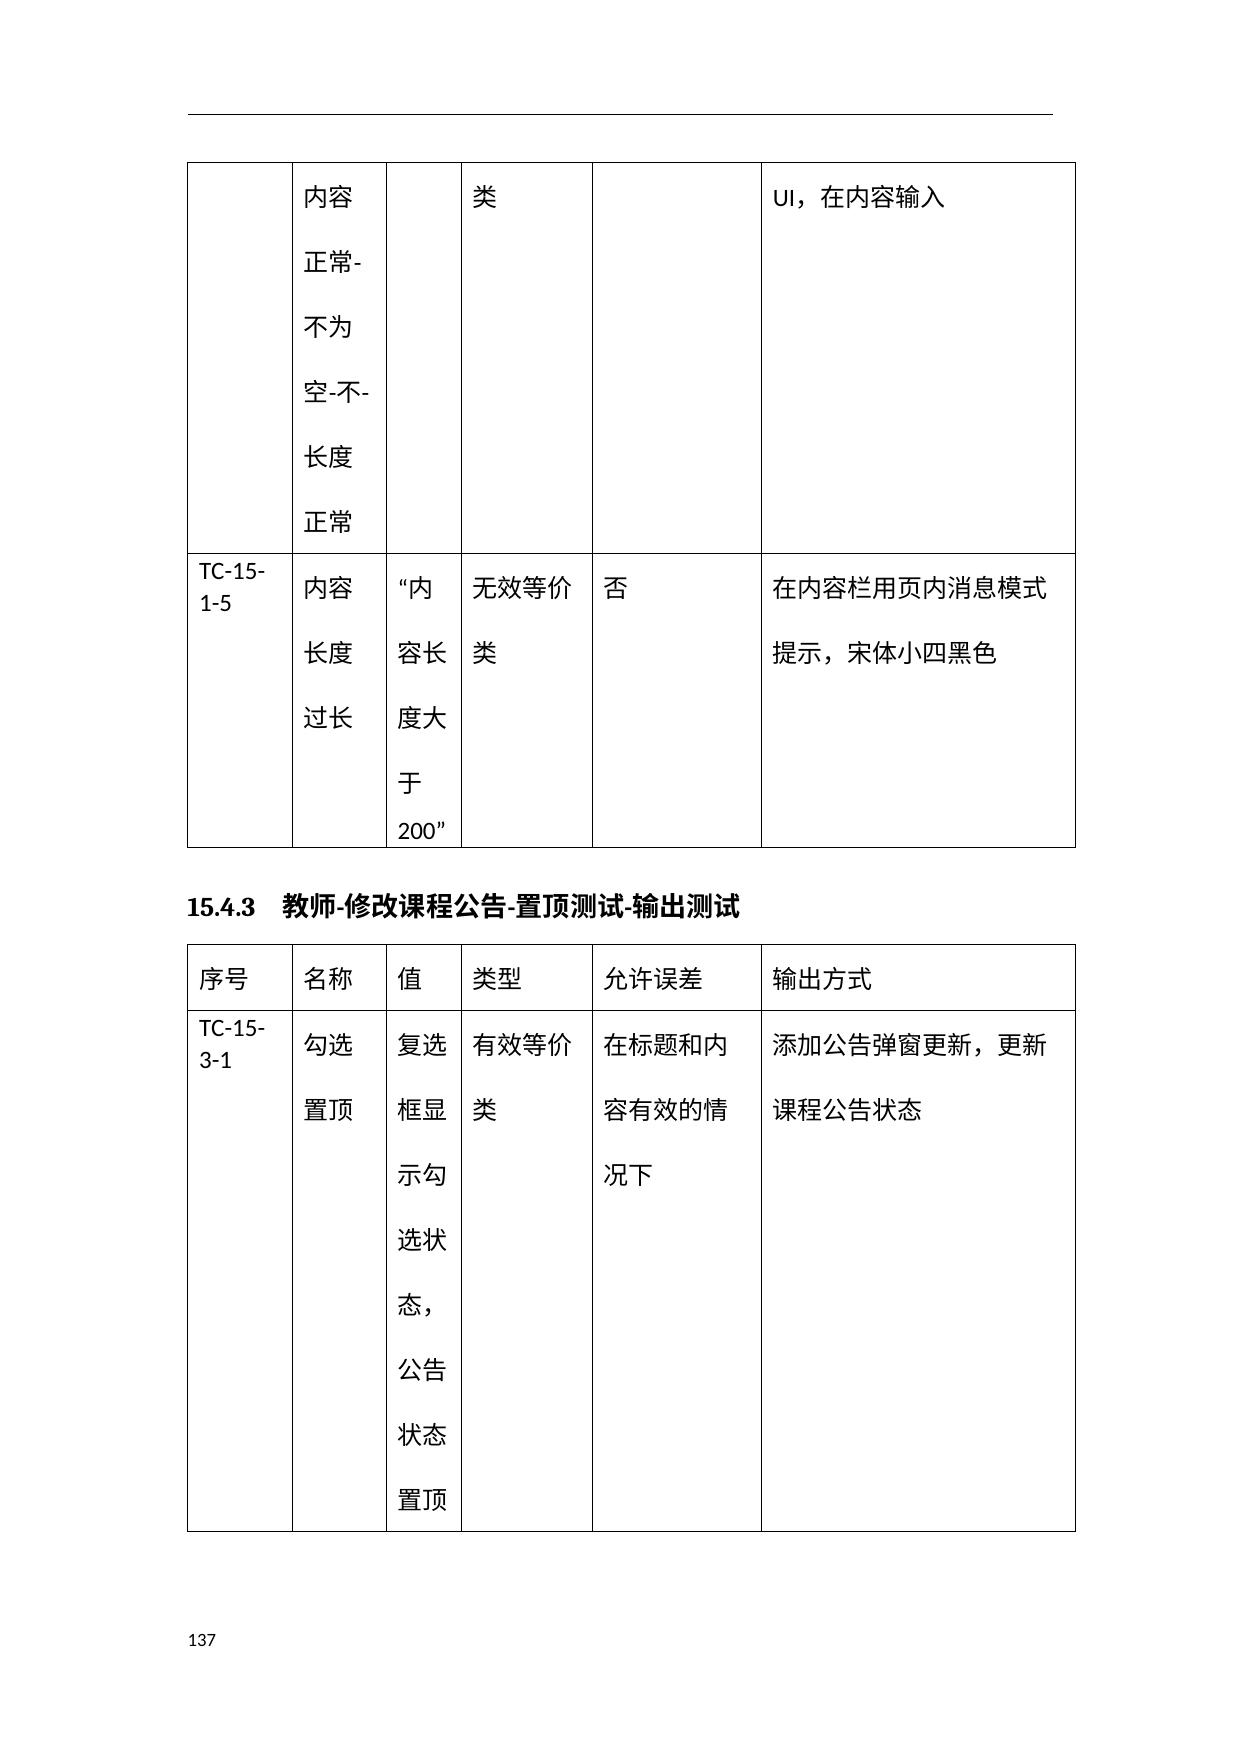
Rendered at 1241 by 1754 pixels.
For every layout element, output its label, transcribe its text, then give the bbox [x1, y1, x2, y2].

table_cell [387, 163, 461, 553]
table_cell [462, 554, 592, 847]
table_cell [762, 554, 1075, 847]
subtitle 教师-修改课程公告-置顶测试-输出测试 [187, 873, 1053, 938]
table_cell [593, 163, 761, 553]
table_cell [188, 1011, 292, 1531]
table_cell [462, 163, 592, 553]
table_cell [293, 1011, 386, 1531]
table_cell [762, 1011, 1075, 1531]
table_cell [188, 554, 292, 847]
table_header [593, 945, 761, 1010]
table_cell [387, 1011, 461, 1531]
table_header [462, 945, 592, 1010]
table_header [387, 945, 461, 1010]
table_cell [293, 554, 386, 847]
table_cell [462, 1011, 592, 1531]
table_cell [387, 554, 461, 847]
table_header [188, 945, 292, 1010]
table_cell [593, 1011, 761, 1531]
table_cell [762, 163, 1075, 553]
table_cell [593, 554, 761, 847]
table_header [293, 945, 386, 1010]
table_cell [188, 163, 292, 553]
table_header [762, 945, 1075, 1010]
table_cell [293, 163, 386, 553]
